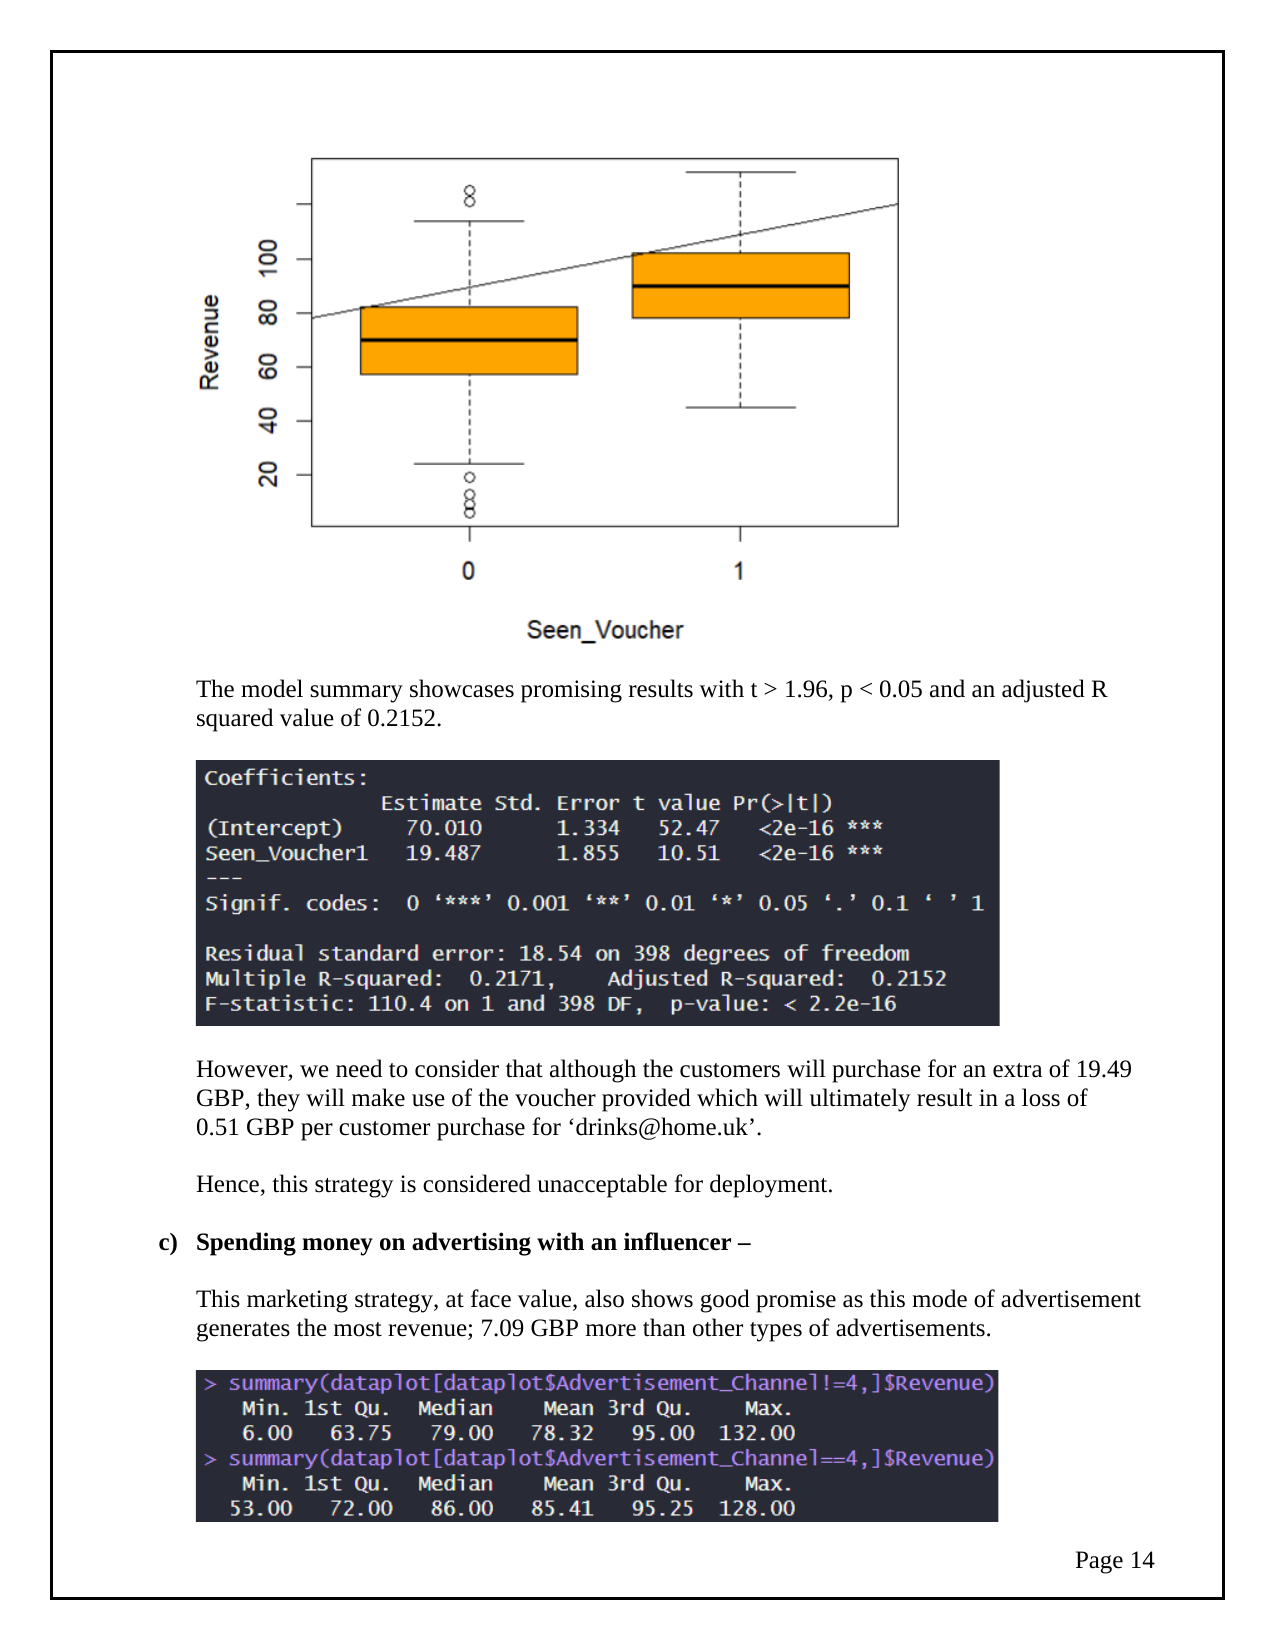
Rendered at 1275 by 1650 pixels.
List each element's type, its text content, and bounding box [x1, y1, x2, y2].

text The model summary showcases promising results with t > 1.96, p < 0.05 and an adjusted R squared value of 0.2152. [196, 674, 1143, 732]
picture [195, 147, 910, 646]
list Spending money on advertising with an influencer – [158, 1227, 1143, 1256]
text This marketing strategy, at face value, also shows good promise as this mode of advertisement generates the most revenue; 7.09 GBP more than other types of advertisements. [196, 1284, 1143, 1342]
text However, we need to consider that although the customers will purchase for an extra of 19.49 GBP, they will make use of the voucher provided which will ultimately result in a loss of [196, 1054, 1143, 1112]
picture [195, 1370, 999, 1522]
text Hence, this strategy is considered unacceptable for deployment. [196, 1169, 1143, 1198]
text 0.51 GBP per customer purchase for ‘drinks@home.uk’. [196, 1112, 1143, 1141]
picture [195, 760, 1000, 1026]
